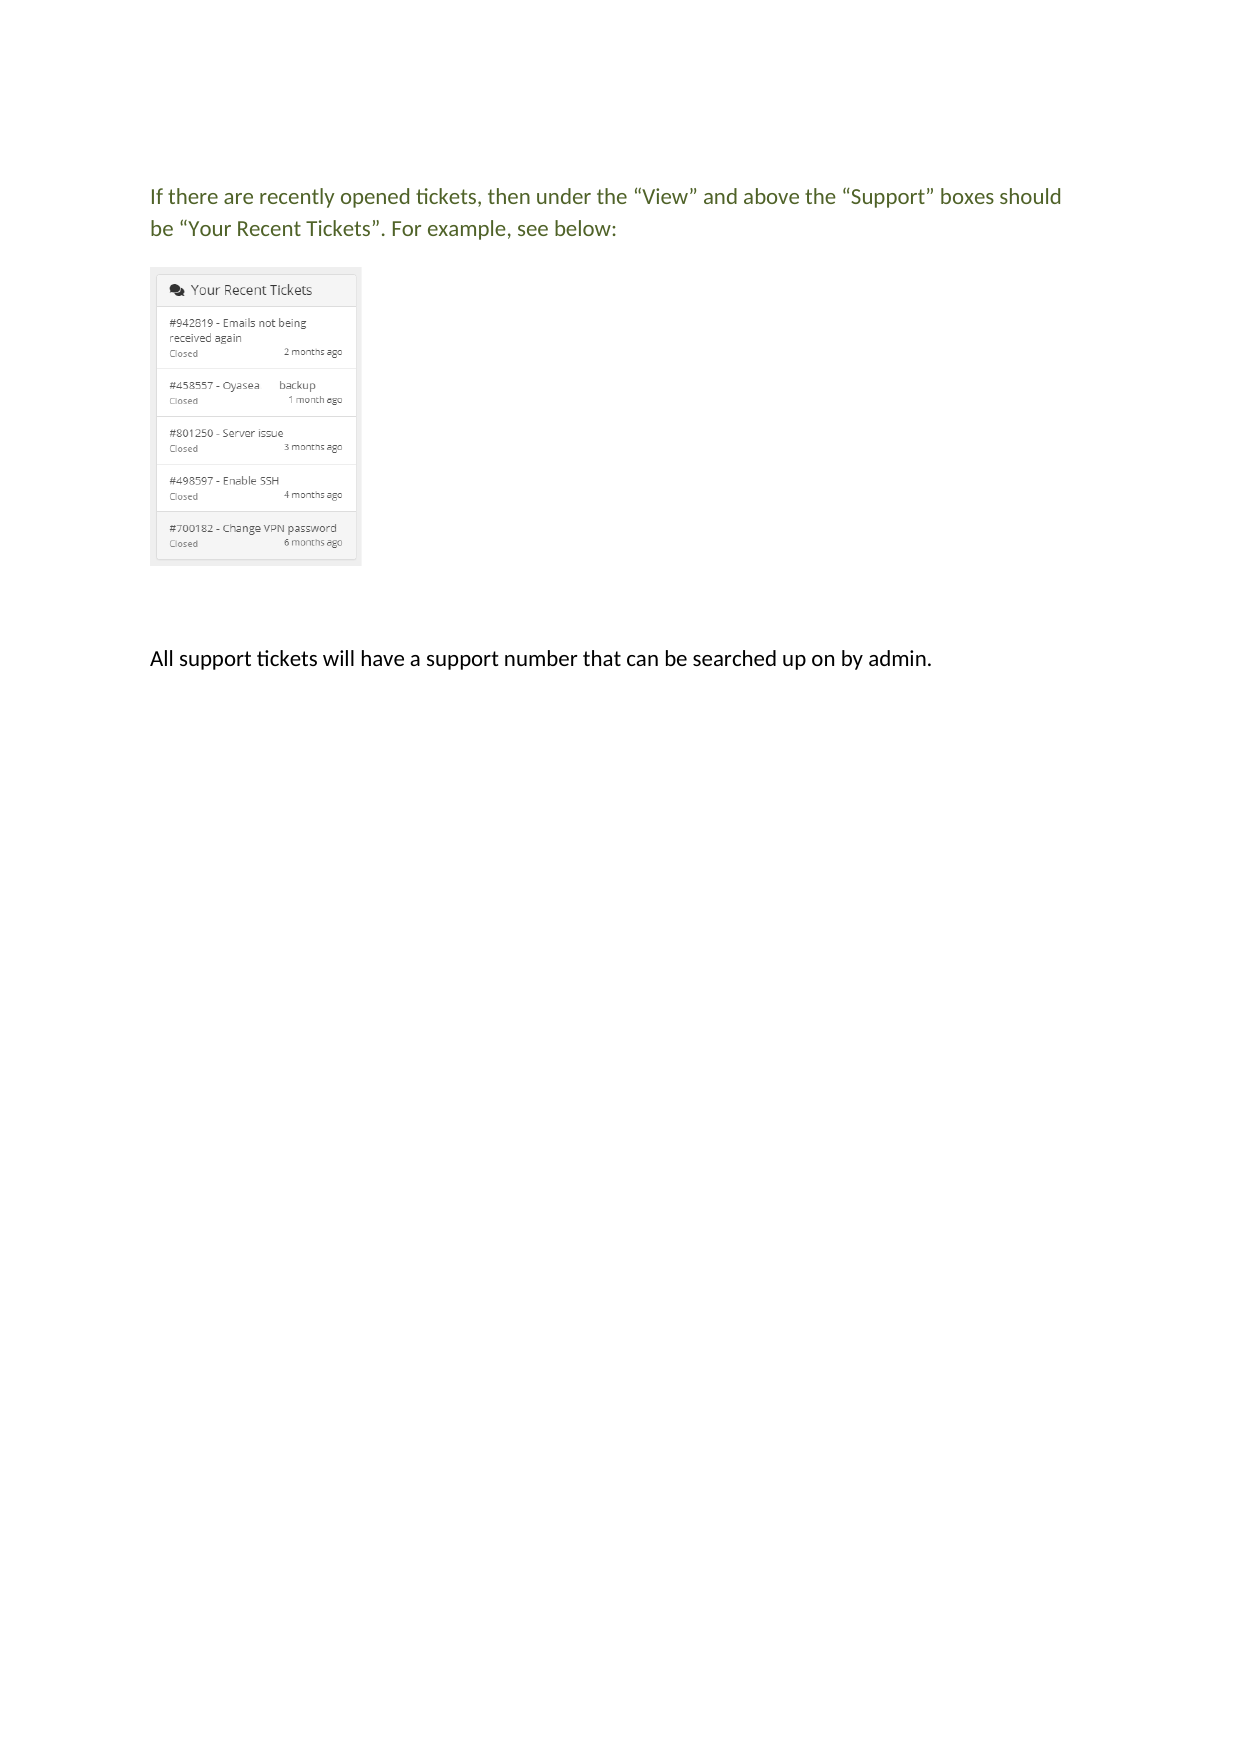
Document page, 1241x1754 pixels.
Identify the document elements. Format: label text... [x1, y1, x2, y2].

text All support tickets will have a support number that can be searched up on by admin. [150, 644, 1090, 672]
text If there are recently opened tickets, then under the “View” and above the “Support” boxes should be “Your Recent Tickets”. For example, see below: [150, 150, 1090, 242]
picture [150, 267, 362, 566]
